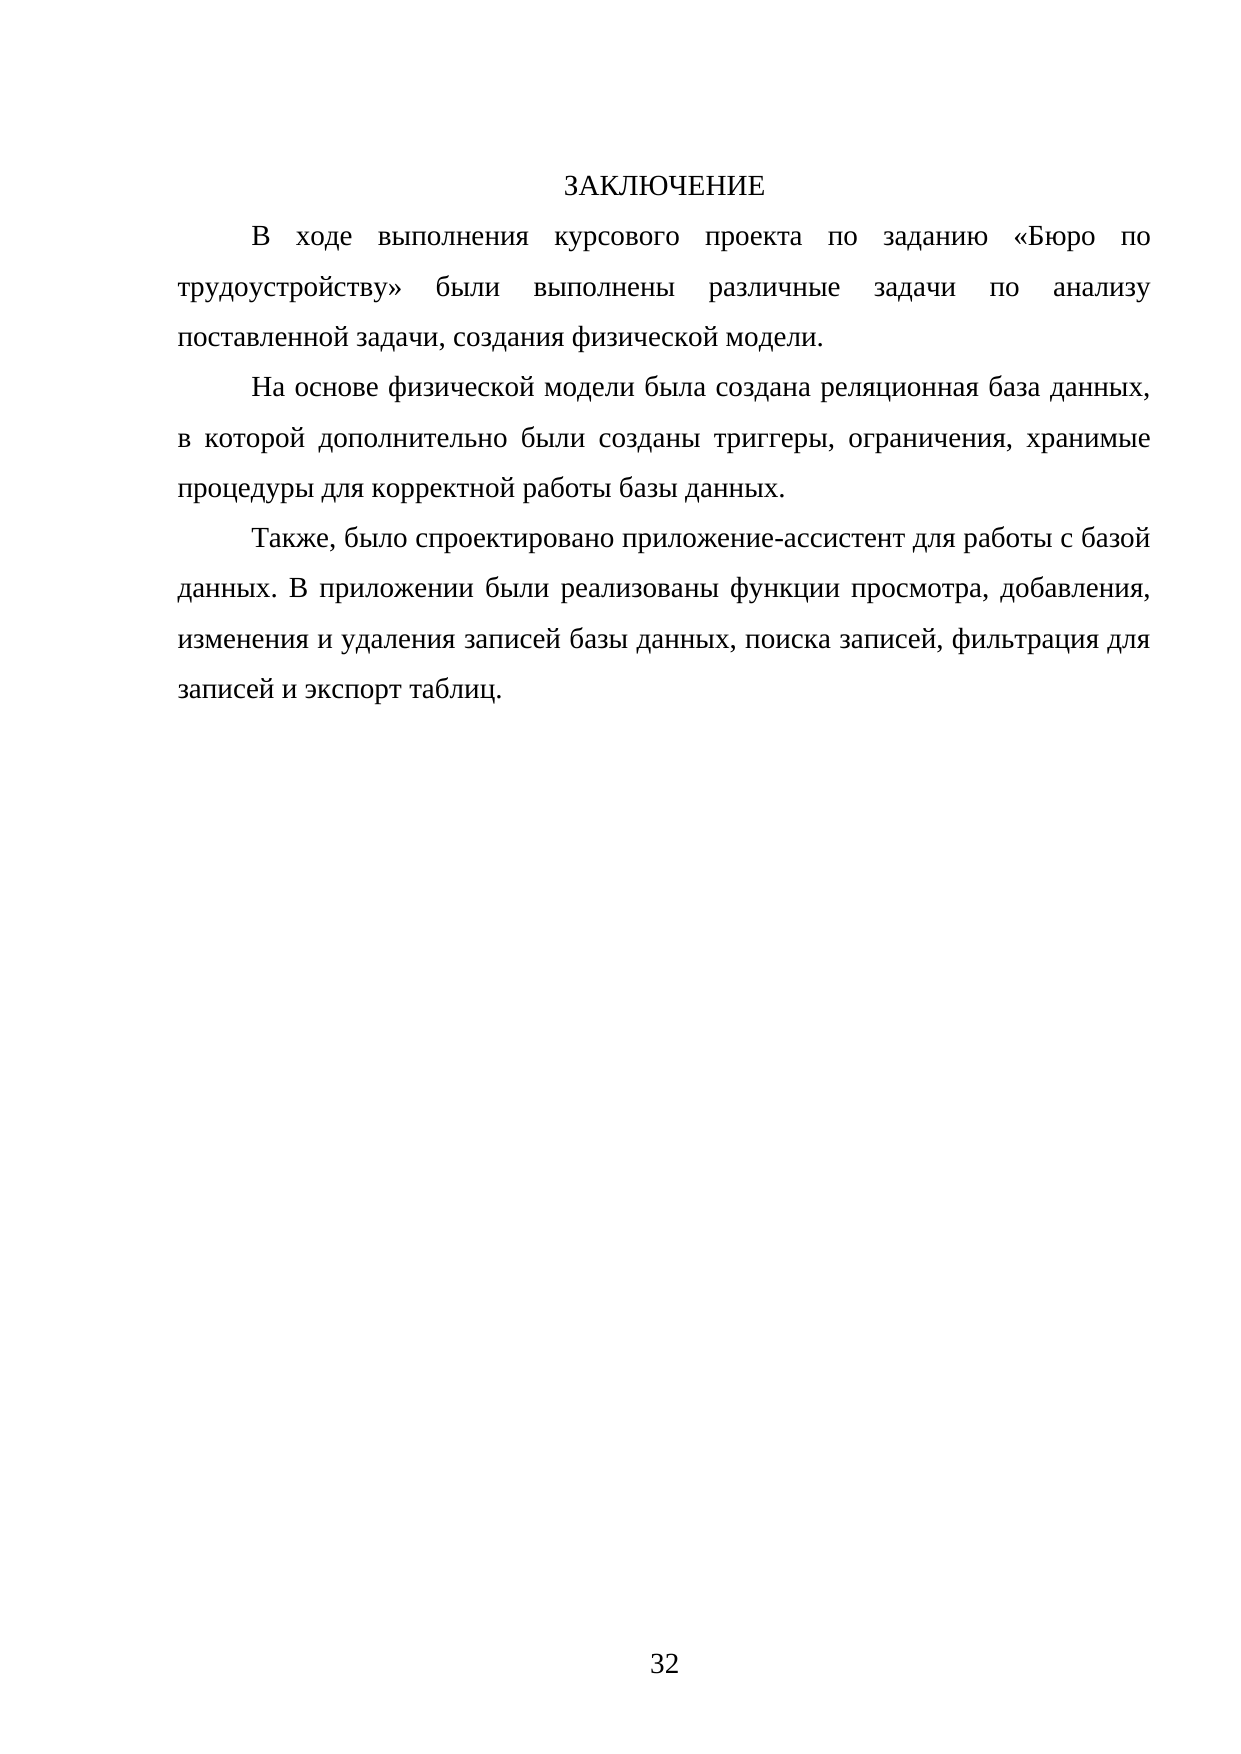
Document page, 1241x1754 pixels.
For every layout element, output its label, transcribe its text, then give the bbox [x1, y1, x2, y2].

list Также, было спроектировано приложение-ассистент для работы с базой данных. В приложении были реализованы функции просмотра, добавления, изменения и удаления записей базы данных, поиска записей, фильтрация для записей и экспорт таблиц. [177, 520, 1152, 705]
list В ходе выполнения курсового проекта по заданию «Бюро по трудоустройству» были выполнены различные задачи по анализу поставленной задачи, создания физической модели. [177, 218, 1152, 353]
list На основе физической модели была создана реляционная база данных, в которой дополнительно были созданы триггеры, ограничения, хранимые процедуры для корректной работы базы данных. [177, 369, 1152, 503]
subtitle ЗАКЛЮЧЕНИЕ [177, 168, 1152, 202]
